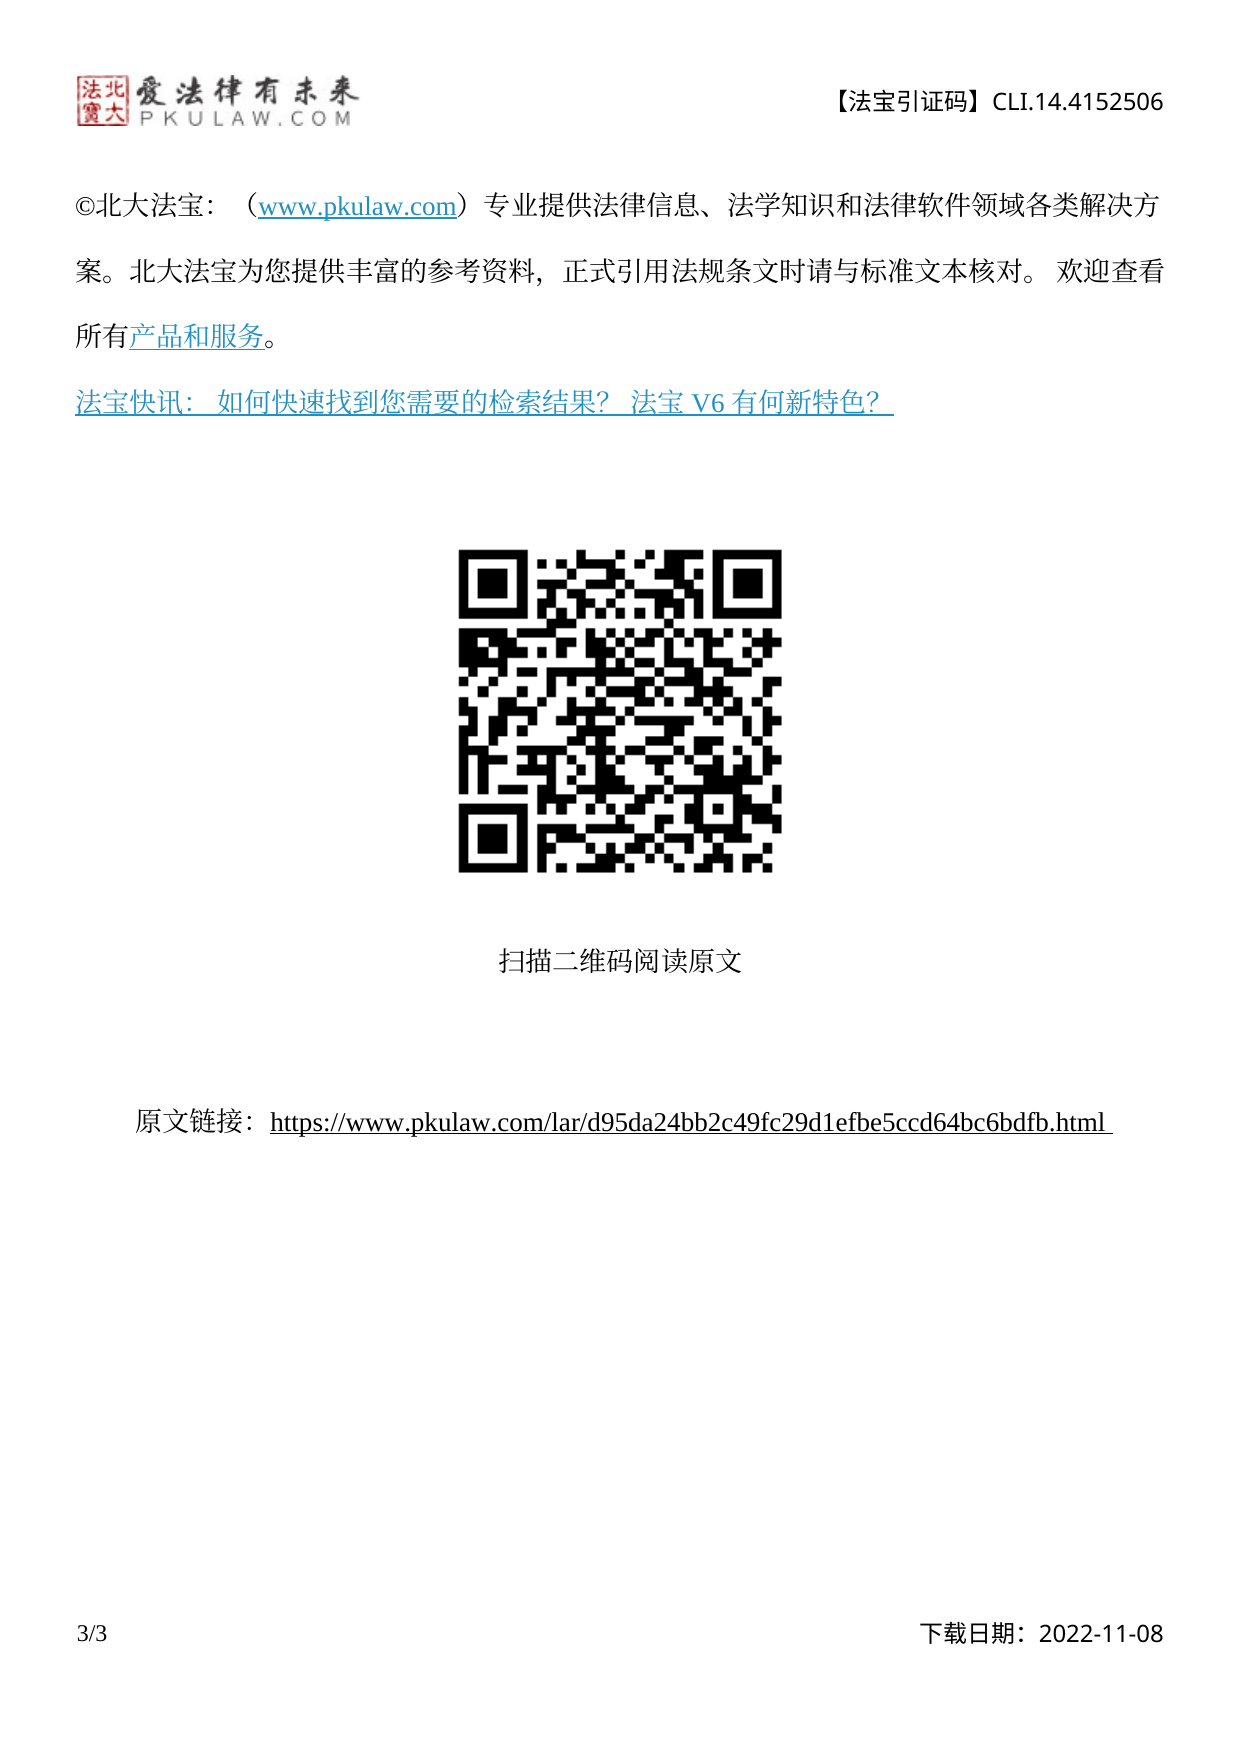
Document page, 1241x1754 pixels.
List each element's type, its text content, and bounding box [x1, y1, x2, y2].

text 原文链接：https://www.pkulaw.com/lar/d95da24bb2c49fc29d1efbe5ccd64bc6bdfb.html [75, 1071, 1165, 1137]
text ©北大法宝：（www.pkulaw.com）专业提供法律信息、法学知识和法律软件领域各类解决方案。北大法宝为您提供丰富的参考资料，正式引用法规条文时请与标准文本核对。 欢迎查看所有产品和服务。 法宝快讯： 如何快速找到您需要的检索结果？ 法宝 V6 有何新特色？ [75, 156, 1165, 418]
picture [76, 75, 361, 126]
picture [420, 511, 821, 912]
text 扫描二维码阅读原文 [169, 912, 1071, 978]
